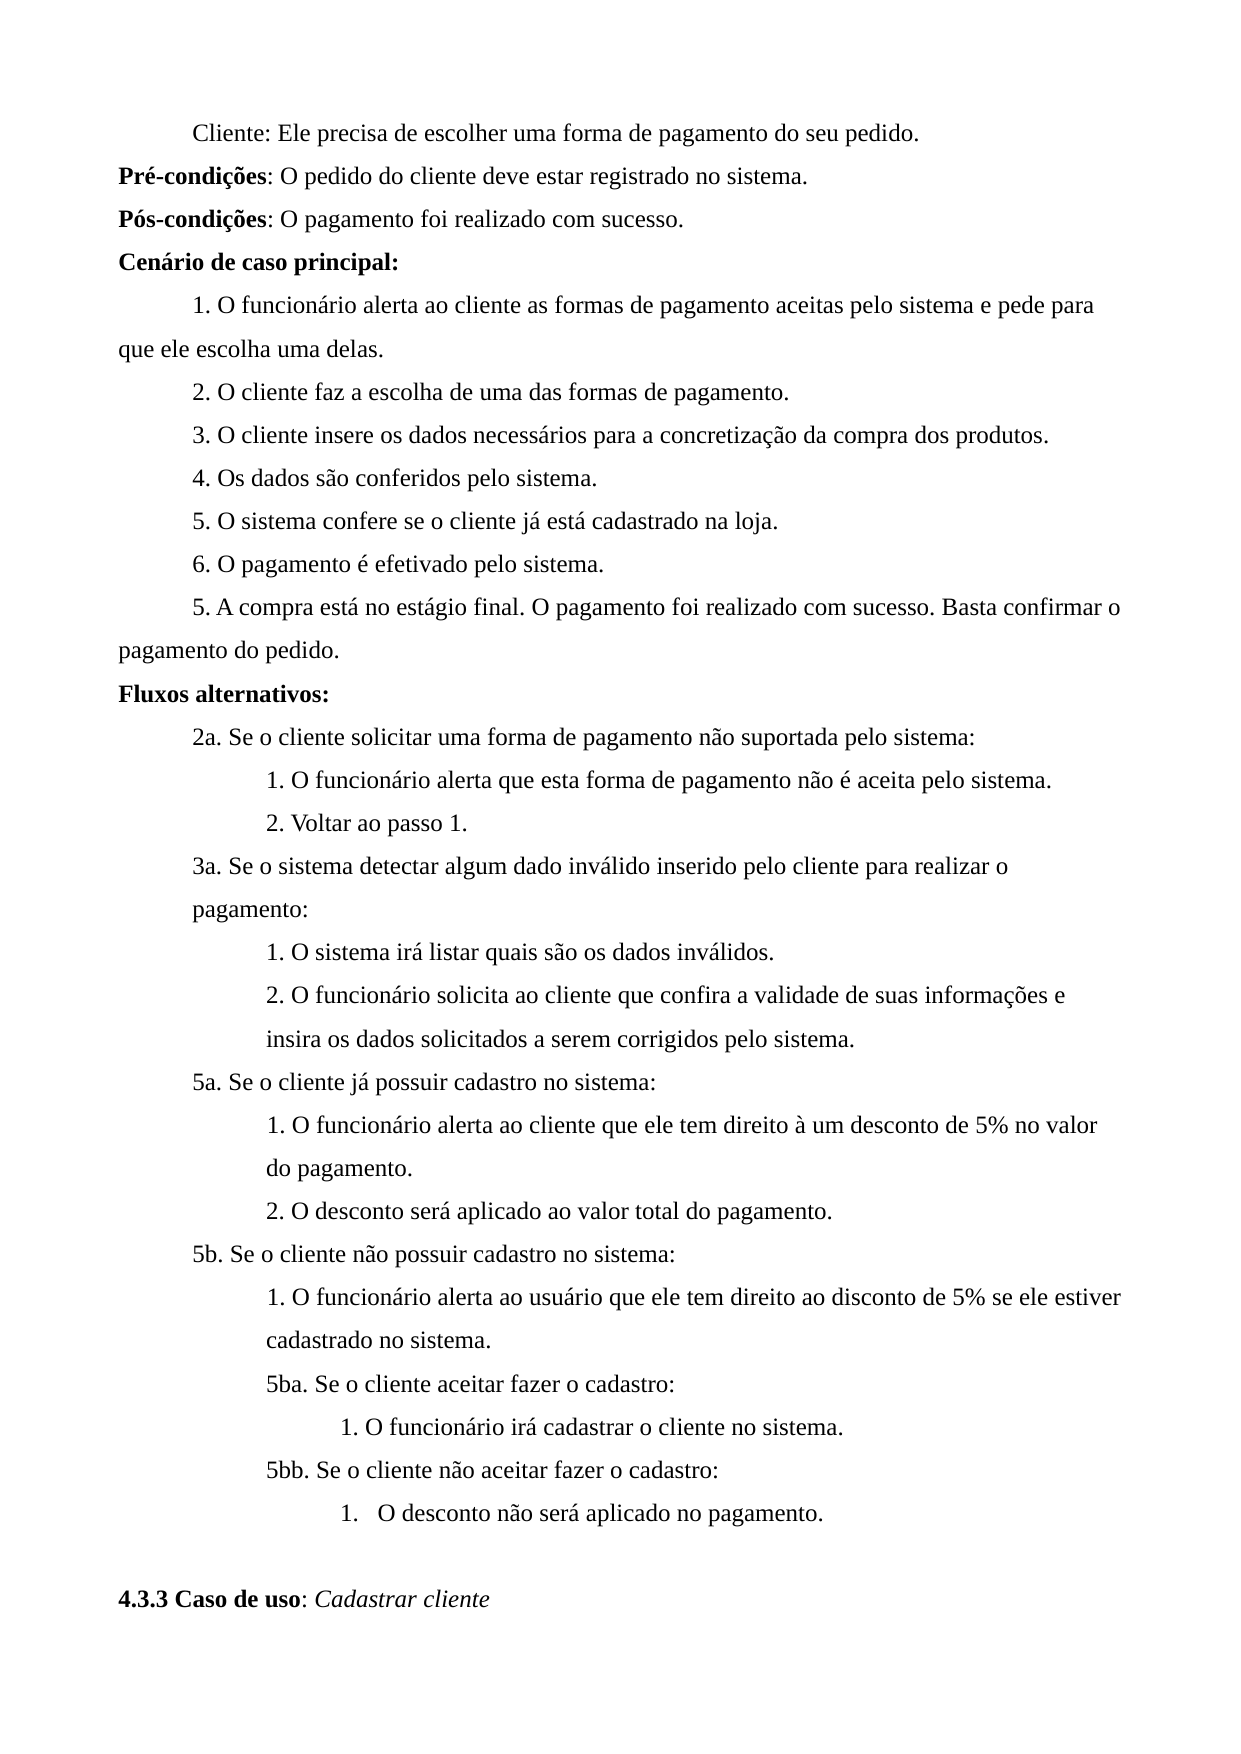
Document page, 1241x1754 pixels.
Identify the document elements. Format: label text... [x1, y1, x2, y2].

text 1. O sistema irá listar quais são os dados inválidos. [118, 937, 1123, 966]
text 1. O funcionário alerta ao cliente que ele tem direito à um desconto de 5% no valor do pagamento. [266, 1110, 1123, 1182]
text 2. Voltar ao passo 1. [118, 808, 1123, 837]
text 5b. Se o cliente não possuir cadastro no sistema: [118, 1239, 1123, 1268]
text 4.3.3 Caso de uso: Cadastrar cliente [118, 1584, 1123, 1613]
text Fluxos alternativos: [118, 679, 1123, 707]
text 1. O funcionário irá cadastrar o cliente no sistema. [118, 1412, 1123, 1441]
text 6. O pagamento é efetivado pelo sistema. [118, 549, 1123, 578]
text Cenário de caso principal: [118, 247, 1123, 276]
text Pós-condições: O pagamento foi realizado com sucesso. [118, 204, 1123, 233]
text 5a. Se o cliente já possuir cadastro no sistema: [118, 1067, 1123, 1096]
text Pré-condições: O pedido do cliente deve estar registrado no sistema. [118, 161, 1123, 190]
text 2. O desconto será aplicado ao valor total do pagamento. [118, 1196, 1123, 1225]
text 5ba. Se o cliente aceitar fazer o cadastro: [118, 1369, 1123, 1397]
text 2. O funcionário solicita ao cliente que confira a validade de suas informações e insira os dados solicitados a serem corrigidos pelo sistema. [266, 981, 1123, 1052]
text 1. O funcionário alerta que esta forma de pagamento não é aceita pelo sistema. [118, 765, 1123, 794]
list O desconto não será aplicado no pagamento. [340, 1498, 1123, 1527]
text 4. Os dados são conferidos pelo sistema. [118, 463, 1123, 492]
text 5bb. Se o cliente não aceitar fazer o cadastro: [118, 1455, 1123, 1484]
text 2a. Se o cliente solicitar uma forma de pagamento não suportada pelo sistema: [118, 722, 1123, 751]
text 3a. Se o sistema detectar algum dado inválido inserido pelo cliente para realizar o pagamento: [192, 851, 1123, 923]
text 1. O funcionário alerta ao usuário que ele tem direito ao disconto de 5% se ele estiver cadastrado no sistema. [266, 1282, 1123, 1354]
text 5. A compra está no estágio final. O pagamento foi realizado com sucesso. Basta confirmar o pagamento do pedido. [118, 592, 1123, 664]
text 2. O cliente faz a escolha de uma das formas de pagamento. [118, 377, 1123, 406]
text 1. O funcionário alerta ao cliente as formas de pagamento aceitas pelo sistema e pede para que ele escolha uma delas. [118, 291, 1123, 362]
text 3. O cliente insere os dados necessários para a concretização da compra dos produtos. [118, 420, 1123, 449]
text Cliente: Ele precisa de escolher uma forma de pagamento do seu pedido. [118, 118, 1123, 147]
text 5. O sistema confere se o cliente já está cadastrado na loja. [118, 506, 1123, 535]
